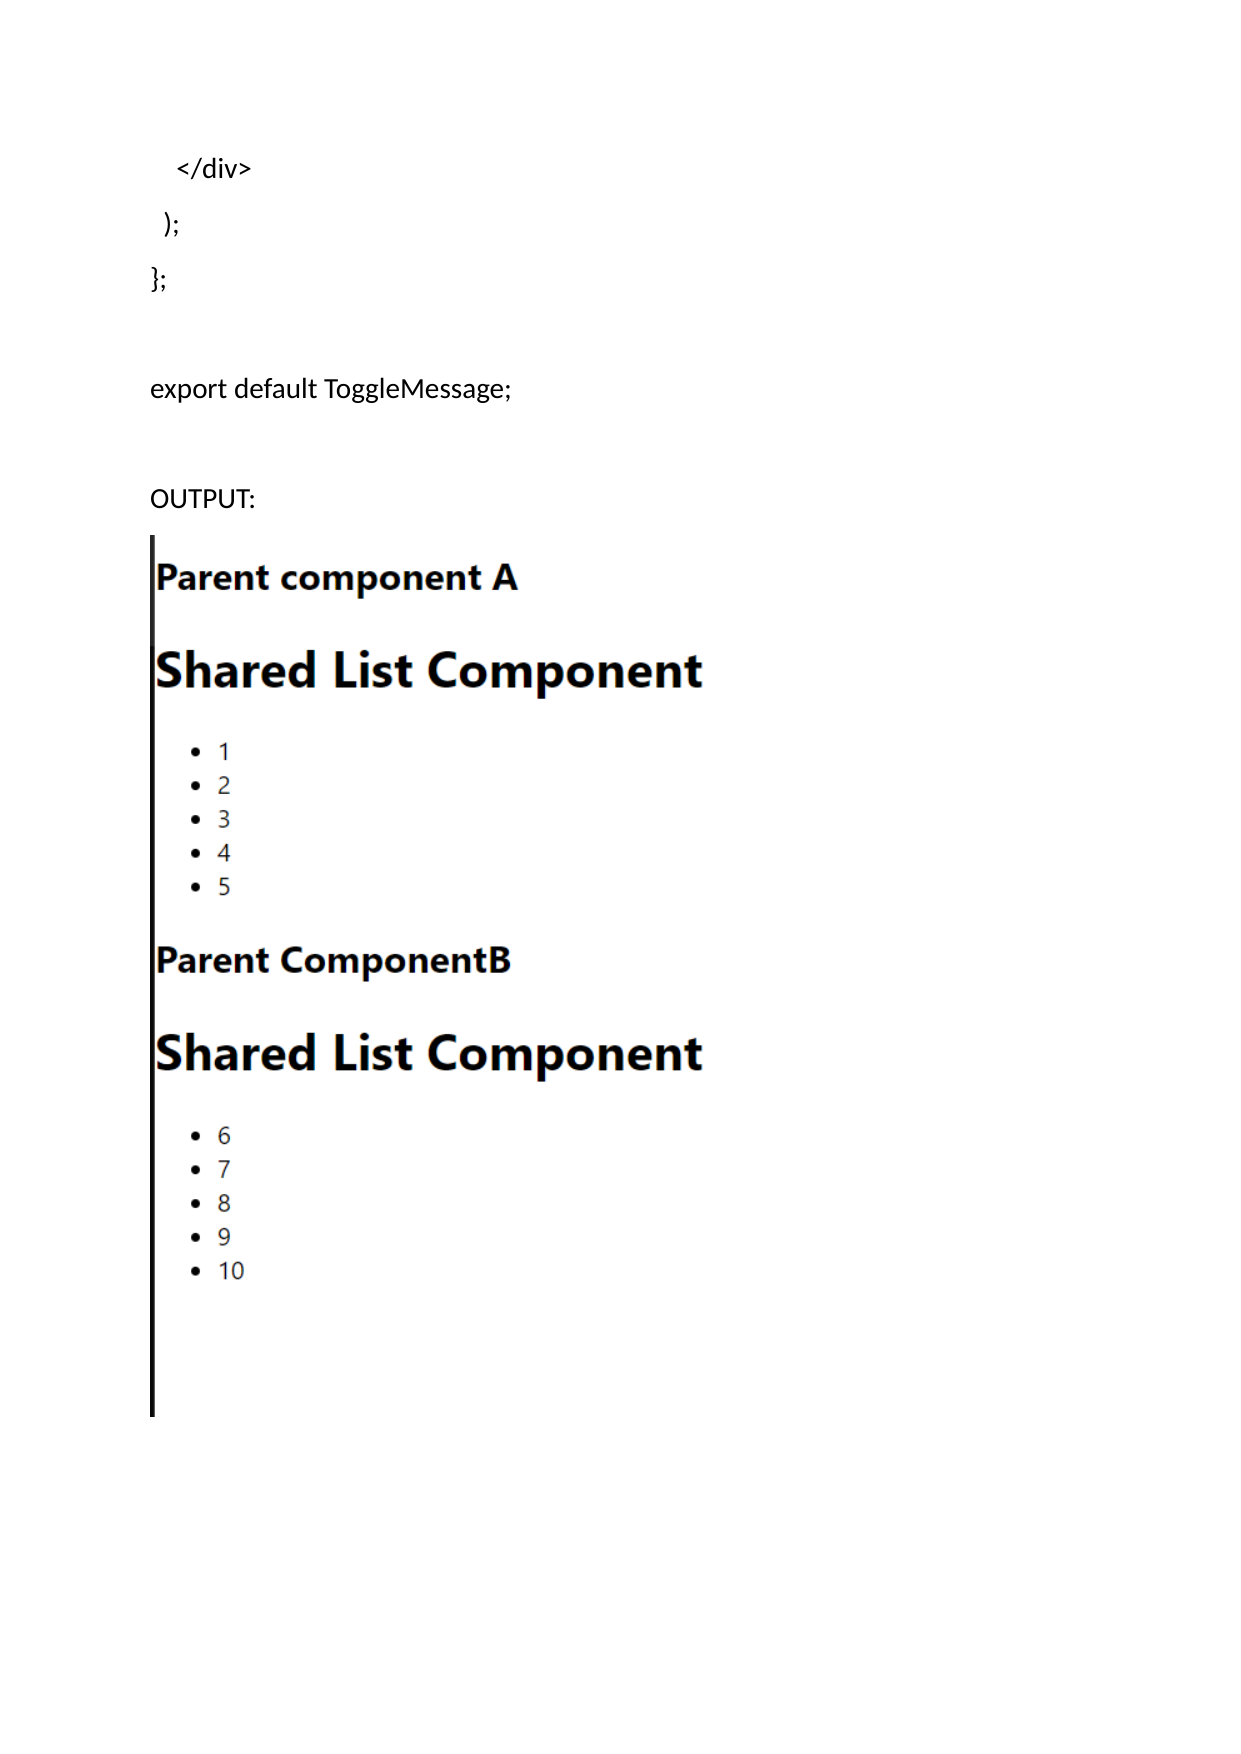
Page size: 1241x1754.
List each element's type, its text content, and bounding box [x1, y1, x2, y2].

text export default ToggleMessage; [150, 370, 1090, 406]
text ); [150, 205, 1090, 241]
text </div> [150, 150, 1090, 186]
text OUTPUT: [150, 481, 1090, 516]
picture [150, 535, 779, 1417]
text }; [150, 260, 1090, 296]
